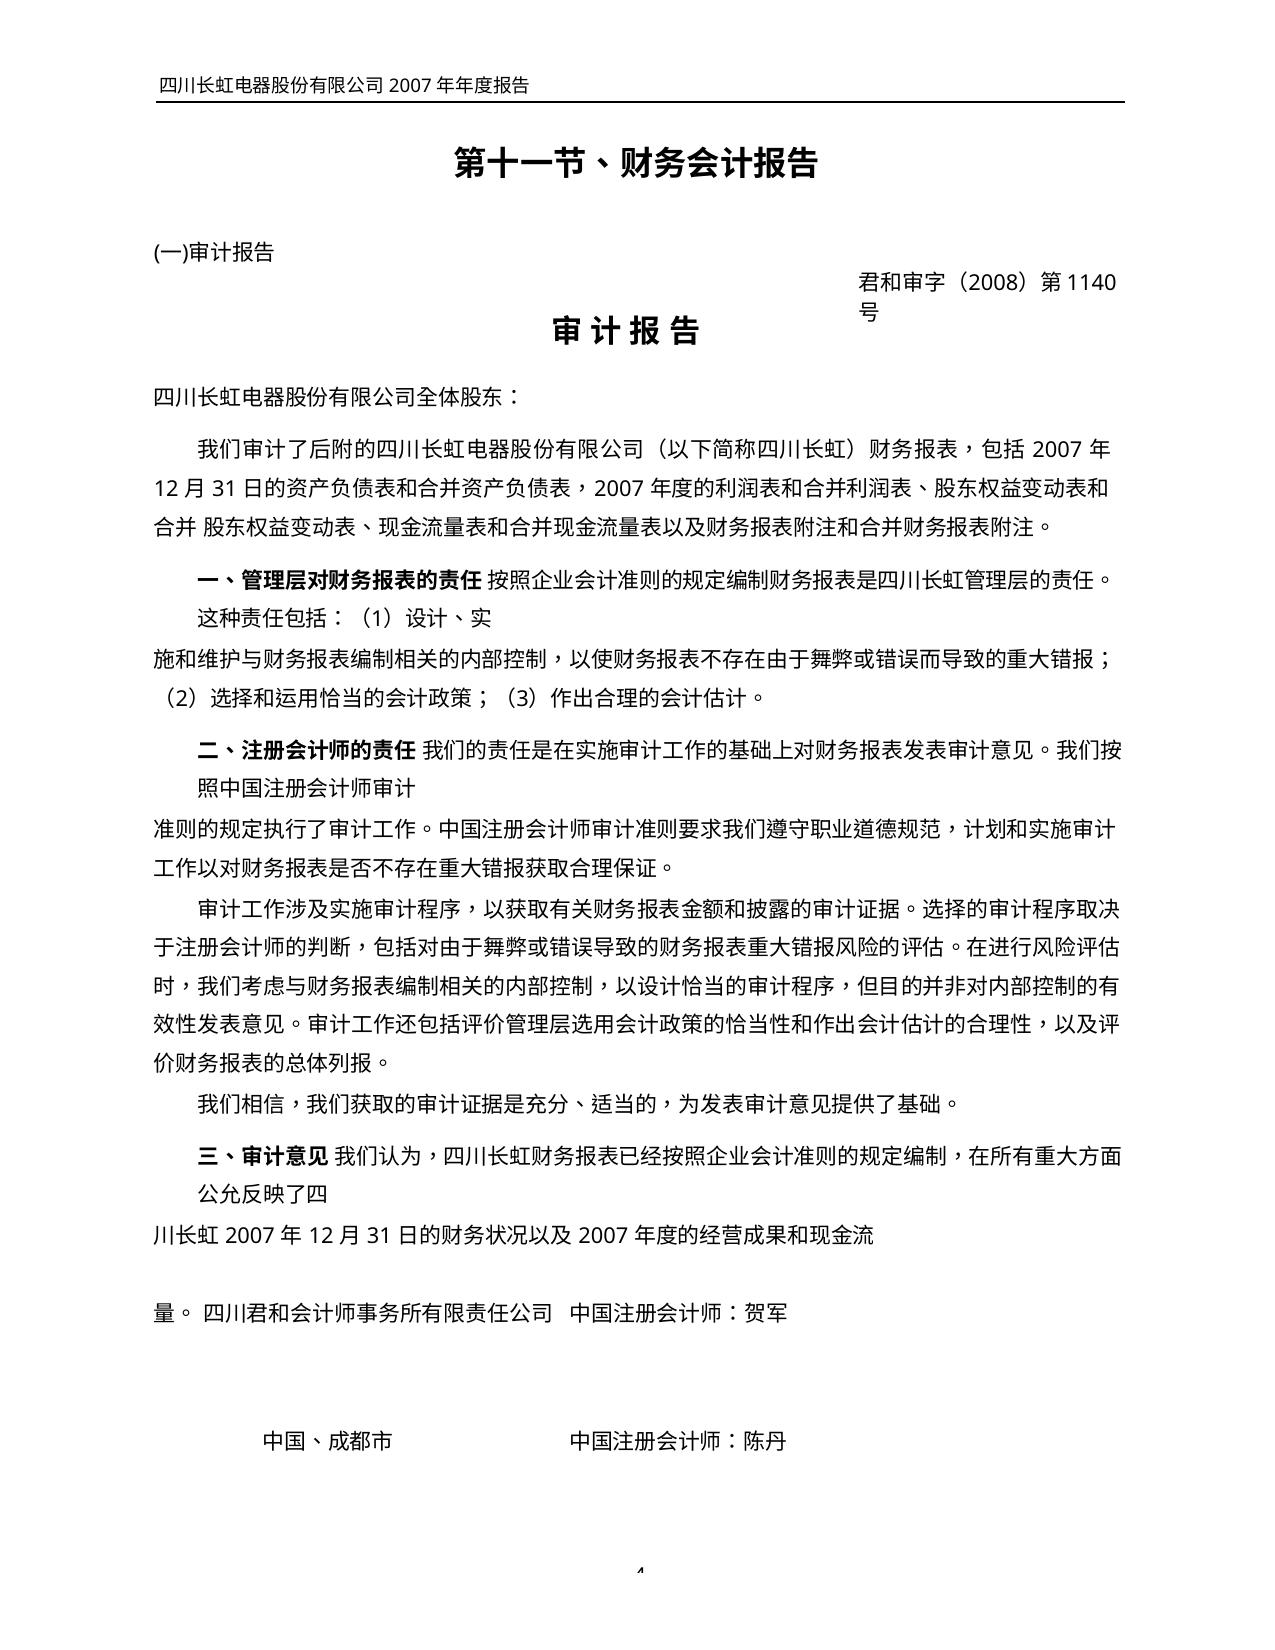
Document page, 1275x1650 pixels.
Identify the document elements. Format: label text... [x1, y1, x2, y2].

text 准则的规定执行了审计工作。中国注册会计师审计准则要求我们遵守职业道德规范，计划和实施审计 工作以对财务报表是否不存在重大错报获取合理保证。 [153, 814, 1135, 883]
text 审 计 报 告 [551, 309, 725, 352]
text 二、注册会计师的责任 我们的责任是在实施审计工作的基础上对财务报表发表审计意见。我们按照中国注册会计师审计 [197, 735, 1135, 803]
text 我们相信，我们获取的审计证据是充分、适当的，为发表审计意见提供了基础。 [197, 1089, 1135, 1119]
text 我们审计了后附的四川长虹电器股份有限公司（以下简称四川长虹）财务报表，包括 2007 年 12 月 31 日的资产负债表和合并资产负债表，2007 年度的利润表和合并利润表、股东权益变动表和合并 股东权益变动表、现金流量表和合并现金流量表以及财务报表附注和合并财务报表附注。 [153, 434, 1111, 541]
text 君和审字（2008）第1140号 [859, 267, 1137, 326]
text 中国、成都市 中国注册会计师：陈丹 [263, 1426, 1135, 1456]
text 四川长虹电器股份有限公司全体股东： [153, 382, 1135, 412]
text 第十一节、财务会计报告 [453, 140, 1135, 186]
text （2）选择和运用恰当的会计政策；（3）作出合理的会计估计。 [153, 683, 1135, 713]
text (一)审计报告 [153, 237, 286, 267]
text 三、审计意见 我们认为，四川长虹财务报表已经按照企业会计准则的规定编制，在所有重大方面公允反映了四 [197, 1141, 1135, 1209]
text 施和维护与财务报表编制相关的内部控制，以使财务报表不存在由于舞弊或错误而导致的重大错报； [153, 644, 1135, 674]
text 川长虹 2007 年 12 月 31 日的财务状况以及 2007 年度的经营成果和现金流量。 四川君和会计师事务所有限责任公司 中国注册会计师：贺军 [153, 1220, 897, 1328]
text 一、管理层对财务报表的责任 按照企业会计准则的规定编制财务报表是四川长虹管理层的责任。这种责任包括：（1）设计、实 [197, 565, 1135, 633]
text 审计工作涉及实施审计程序，以获取有关财务报表金额和披露的审计证据。选择的审计程序取决 于注册会计师的判断，包括对由于舞弊或错误导致的财务报表重大错报风险的评估。在进行风险评估 时，我们考虑与财务报表编制相关的内部控制，以设计恰当的审计程序，但目的并非对内部控制的有 效性发表意见。审计工作还包括评价管理层选用会计政策的恰当性和作出会计估计的合理性，以及评 价财务报表的总体列报。 [153, 893, 1122, 1078]
